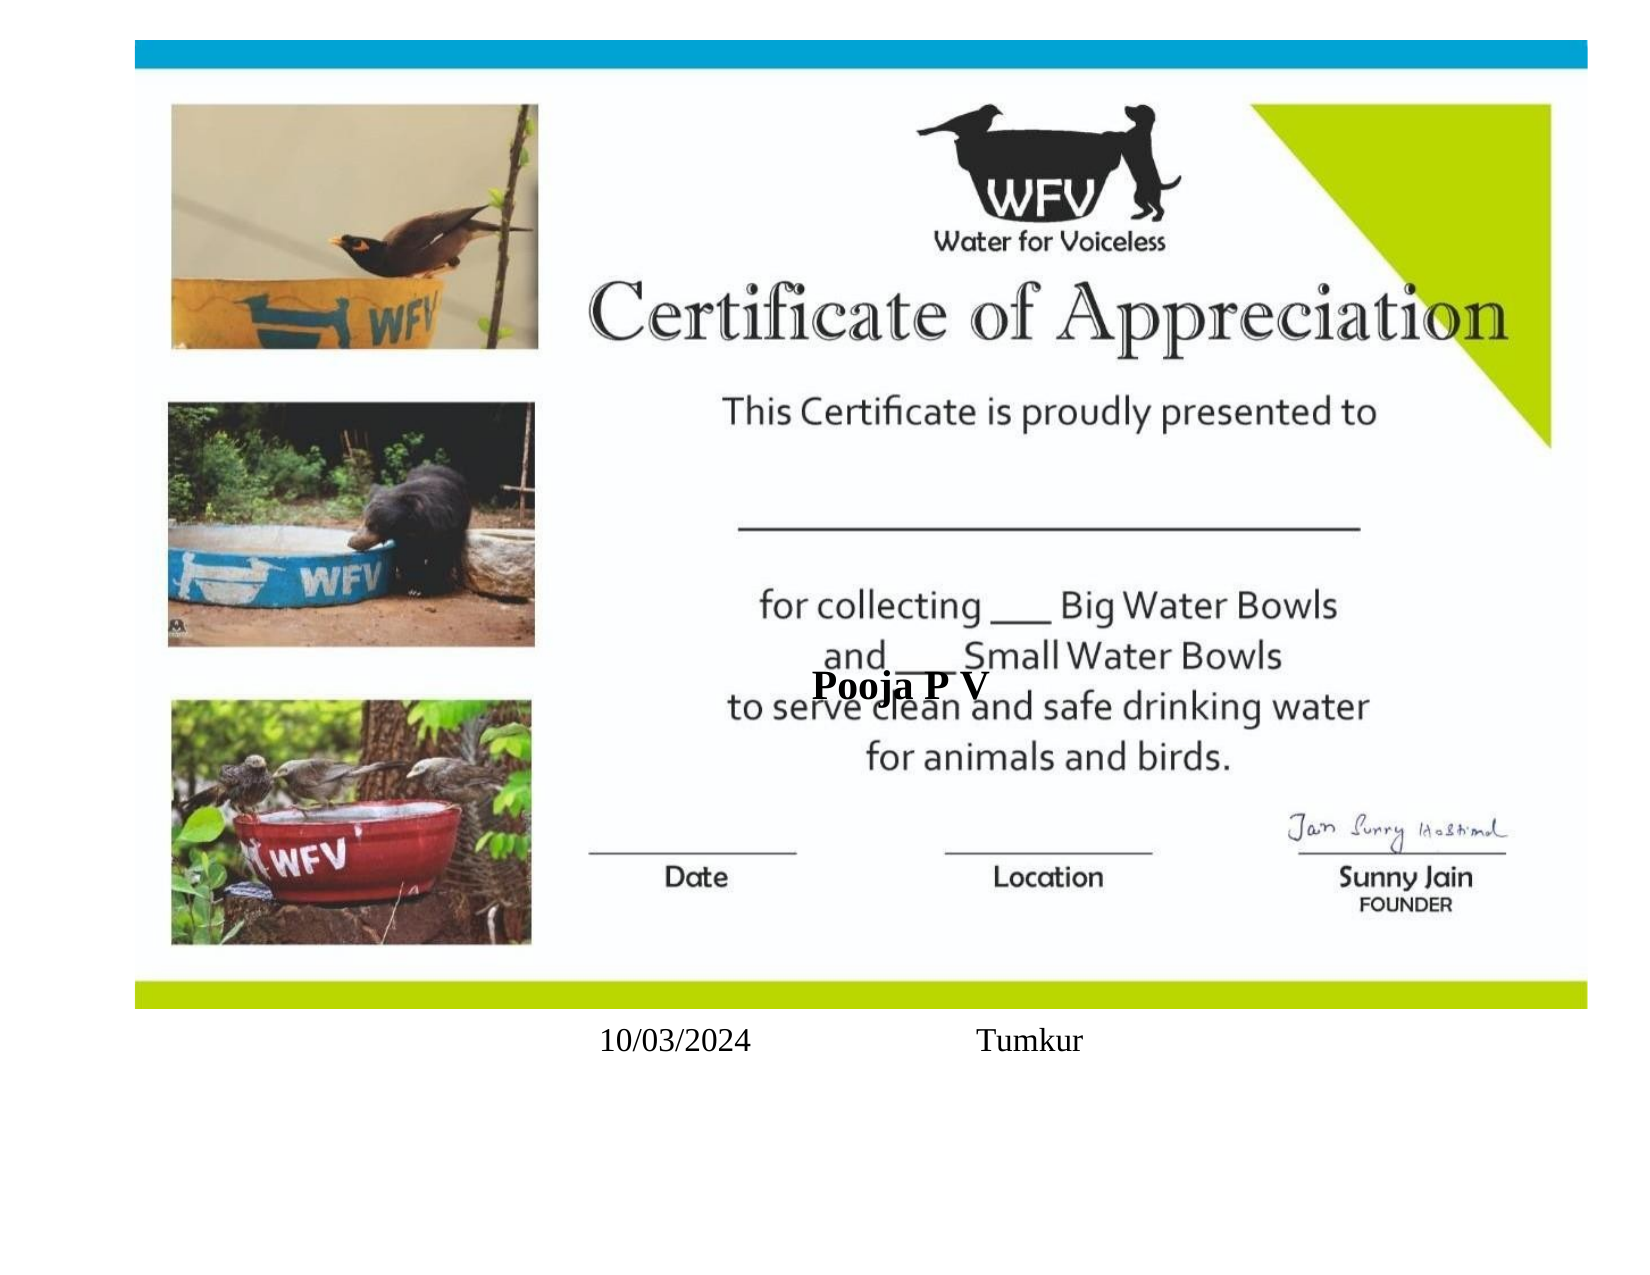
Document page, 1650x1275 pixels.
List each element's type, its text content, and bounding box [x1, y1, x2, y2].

text Pooja P V [486, 661, 1414, 709]
picture [134, 67, 1588, 1009]
text 10/03/2024 Tumkur [486, 1021, 1414, 1059]
